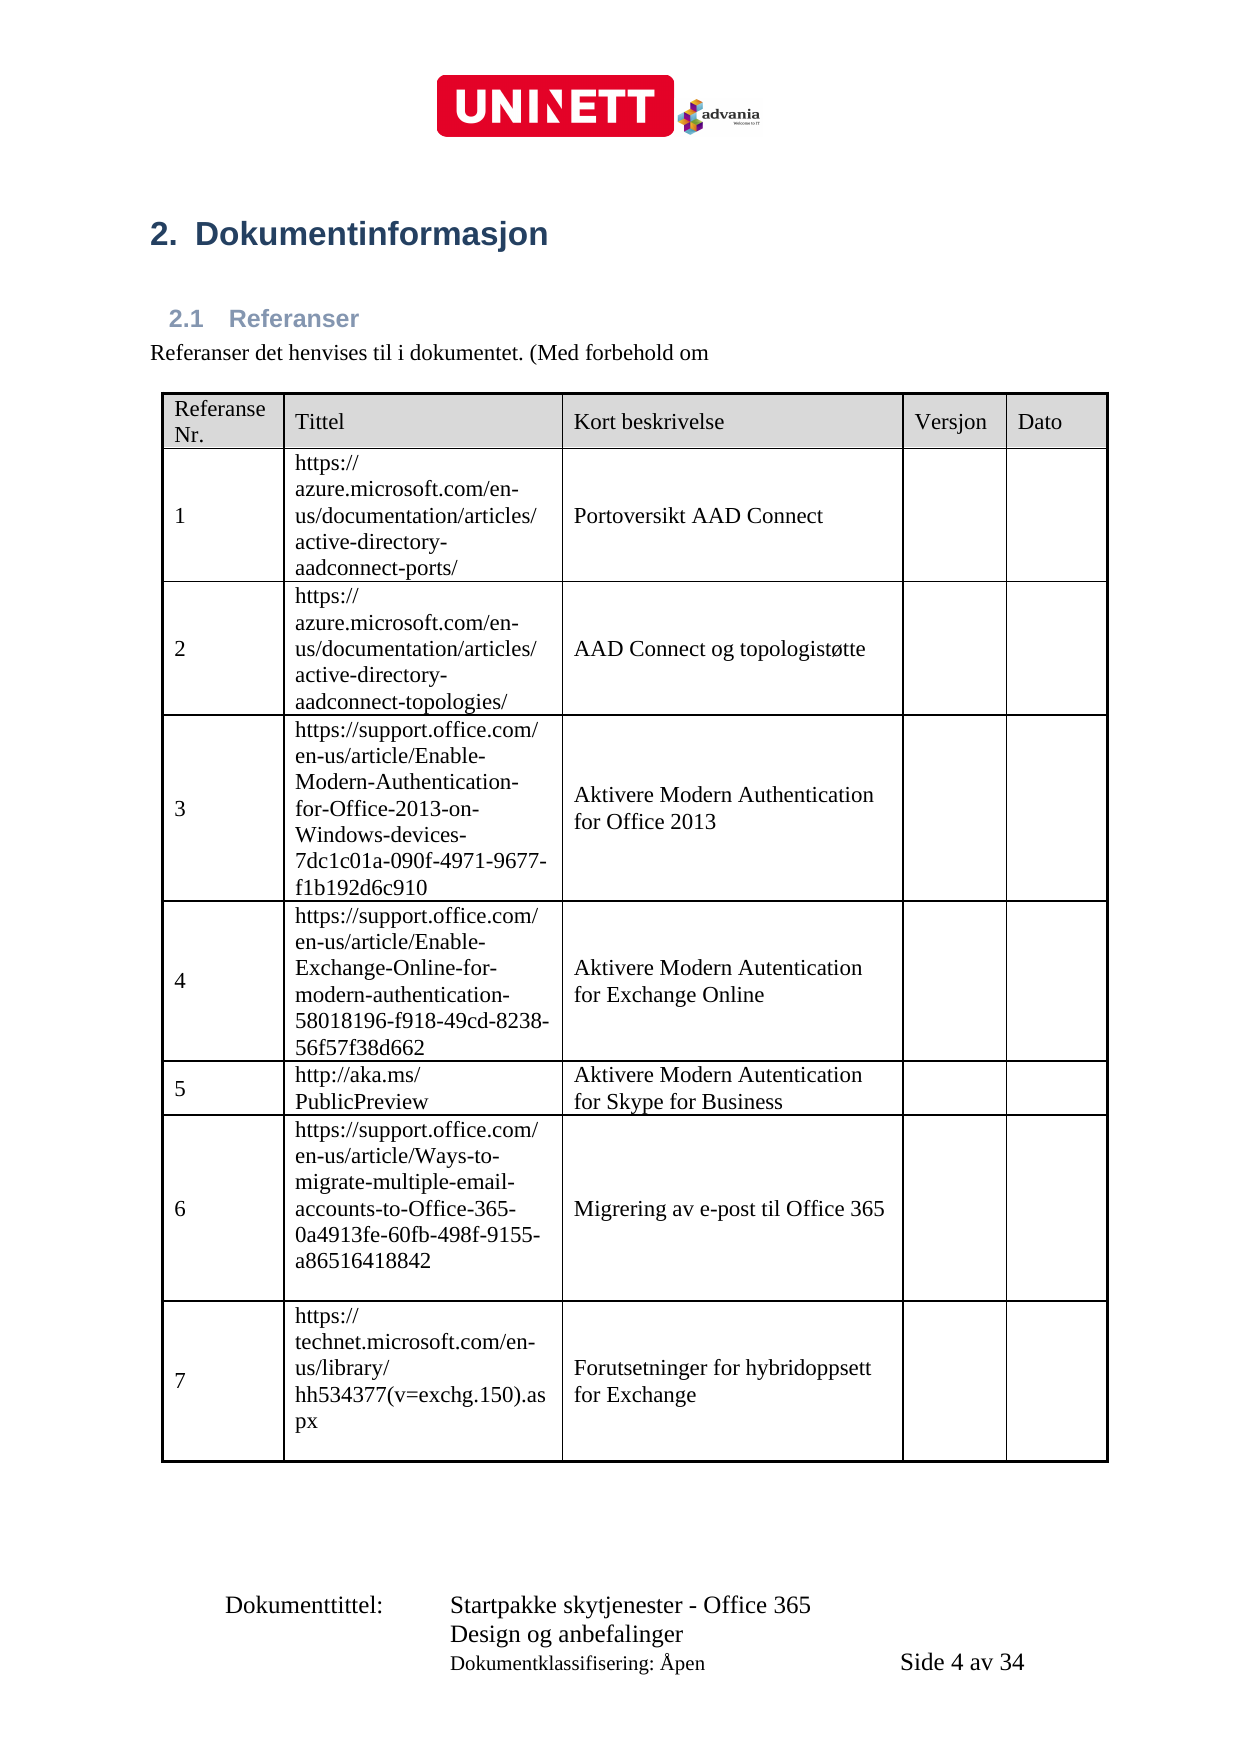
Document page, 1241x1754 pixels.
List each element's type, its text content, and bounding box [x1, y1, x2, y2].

table_header Tittel [285, 395, 562, 447]
table_cell https://technet.microsoft.com/en-us/library/hh534377(v=exchg.150).aspx [285, 1302, 562, 1460]
table_cell [1007, 449, 1106, 581]
table_cell [904, 716, 1006, 900]
table_cell [1007, 1116, 1106, 1300]
table_cell Forutsetninger for hybridoppsett for Exchange [563, 1302, 902, 1460]
table_cell [1007, 902, 1106, 1060]
table_cell 2 [164, 582, 283, 714]
table_cell Aktivere Modern Autentication for Exchange Online [563, 902, 902, 1060]
table_cell [904, 1062, 1006, 1114]
table_cell AAD Connect og topologistøtte [563, 582, 902, 714]
table_cell 4 [164, 902, 283, 1060]
table_cell 5 [164, 1062, 283, 1114]
table_cell [904, 902, 1006, 1060]
table_cell https://support.office.com/en-us/article/Enable-Modern-Authentication-for-Office-2013-on-Windows-devices-7dc1c01a-090f-4971-9677-f1b192d6c910 [285, 716, 562, 900]
picture [437, 75, 763, 137]
table_header Referanse Nr. [164, 395, 283, 447]
table_cell 1 [164, 449, 283, 581]
table_cell 3 [164, 716, 283, 900]
table_cell 6 [164, 1116, 283, 1300]
table_cell Portoversikt AAD Connect [563, 449, 902, 581]
table_cell https://azure.microsoft.com/en-us/documentation/articles/active-directory-aadconnect-ports/ [285, 449, 562, 581]
table_header Versjon [904, 395, 1006, 447]
table_cell Migrering av e-post til Office 365 [563, 1116, 902, 1300]
table_cell [1007, 1062, 1106, 1114]
table_cell [1007, 582, 1106, 714]
table_cell 7 [164, 1302, 283, 1460]
table_cell https://support.office.com/en-us/article/Enable-Exchange-Online-for-modern-authentication-58018196-f918-49cd-8238-56f57f38d662 [285, 902, 562, 1060]
table_cell [1007, 1302, 1106, 1460]
table_cell [1007, 716, 1106, 900]
table_header Kort beskrivelse [563, 395, 902, 447]
table_cell [904, 1116, 1006, 1300]
table_cell Aktivere Modern Authentication for Office 2013 [563, 716, 902, 900]
subtitle Dokumentinformasjon [150, 214, 1090, 253]
text Referanser det henvises til i dokumentet. (Med forbehold om [150, 339, 1090, 365]
table_cell Aktivere Modern Autentication for Skype for Business [563, 1062, 902, 1114]
table_cell [904, 582, 1006, 714]
table_header Dato [1007, 395, 1106, 447]
table_cell http://aka.ms/PublicPreview [285, 1062, 562, 1114]
table_cell [904, 1302, 1006, 1460]
table_cell https://azure.microsoft.com/en-us/documentation/articles/active-directory-aadconnect-topologies/ [285, 582, 562, 714]
subtitle Referanser [169, 304, 1090, 333]
table_cell https://support.office.com/en-us/article/Ways-to-migrate-multiple-email-accounts-to-Office-365-0a4913fe-60fb-498f-9155-a86516418842 [285, 1116, 562, 1300]
table_cell [904, 449, 1006, 581]
